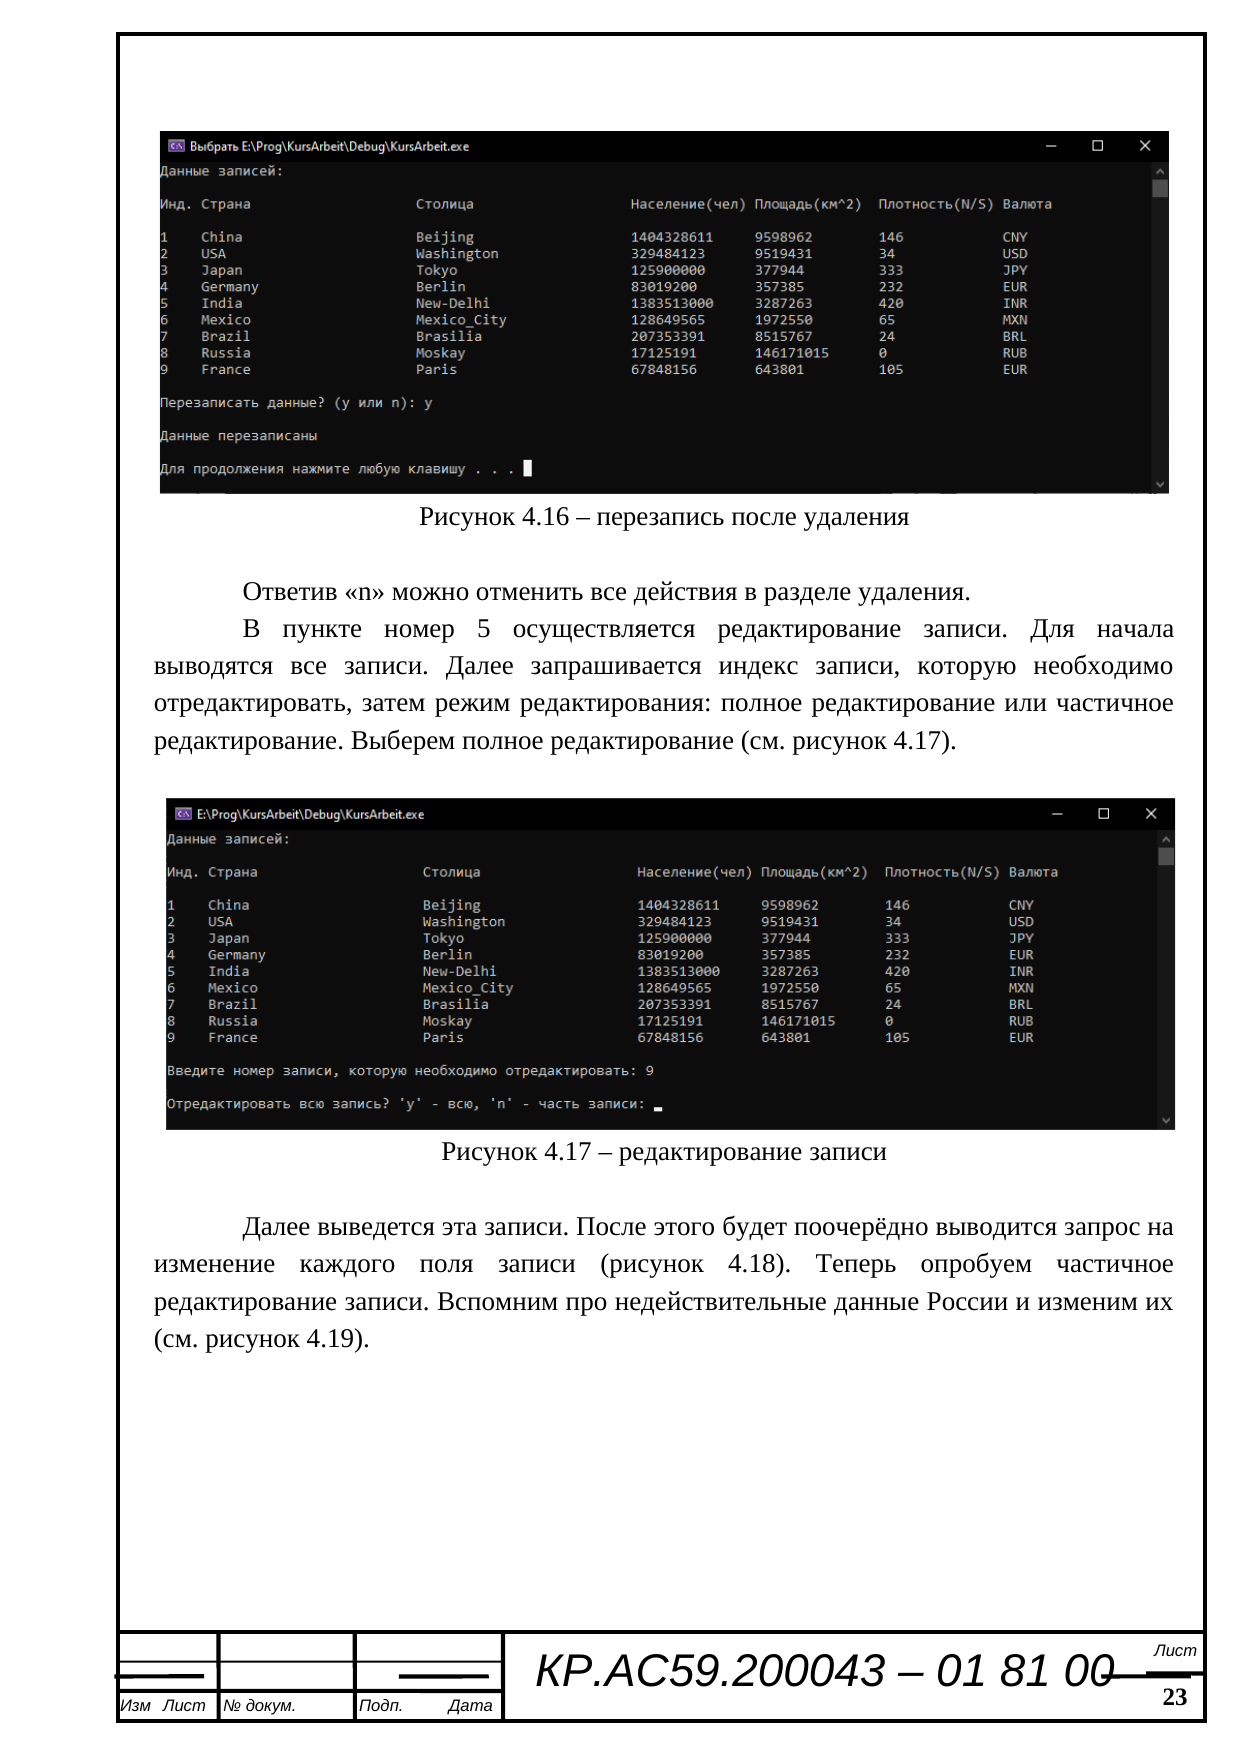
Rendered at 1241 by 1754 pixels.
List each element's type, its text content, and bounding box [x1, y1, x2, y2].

text Далее выведется эта записи. После этого будет поочерёдно выводится запрос на изменение каждого поля записи (рисунок 4.18). Теперь опробуем частичное редактирование записи. Вспомним про недействительные данные России и изменим их (см. рисунок 4.19). [153, 1210, 1175, 1353]
text Рисунок 4.16 – перезапись после удаления [153, 500, 1175, 531]
picture [166, 798, 1176, 1130]
text Ответив «n» можно отменить все действия в разделе удаления. [153, 575, 1175, 606]
text В пункте номер 5 осуществляется редактирование записи. Для начала выводятся все записи. Далее запрашивается индекс записи, которую необходимо отредактировать, затем режим редактирования: полное редактирование или частичное редактирование. Выберем полное редактирование (см. рисунок 4.17). [153, 612, 1175, 755]
text Рисунок 4.17 – редактирование записи [153, 1136, 1175, 1167]
picture [159, 131, 1169, 494]
